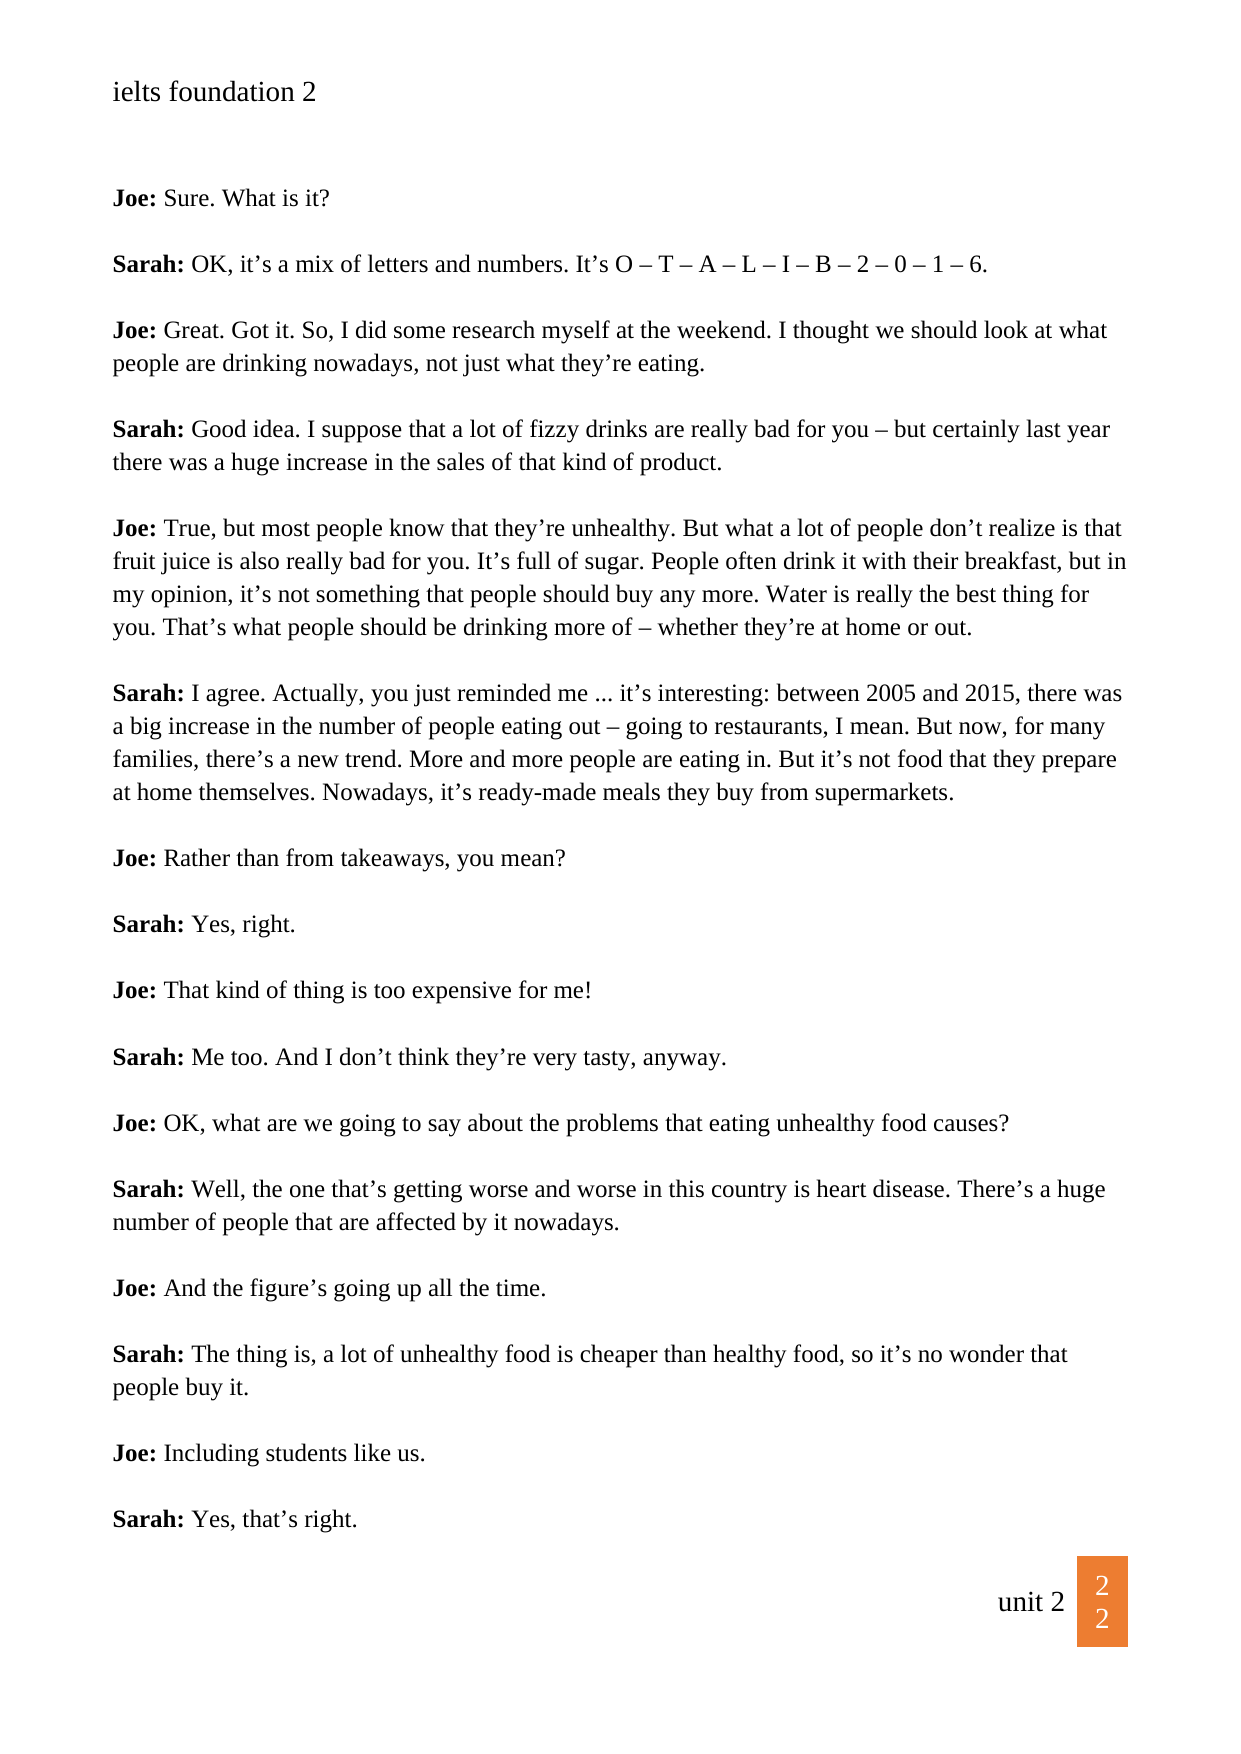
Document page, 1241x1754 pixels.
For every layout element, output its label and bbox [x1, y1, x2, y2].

text [112, 150, 1128, 1533]
